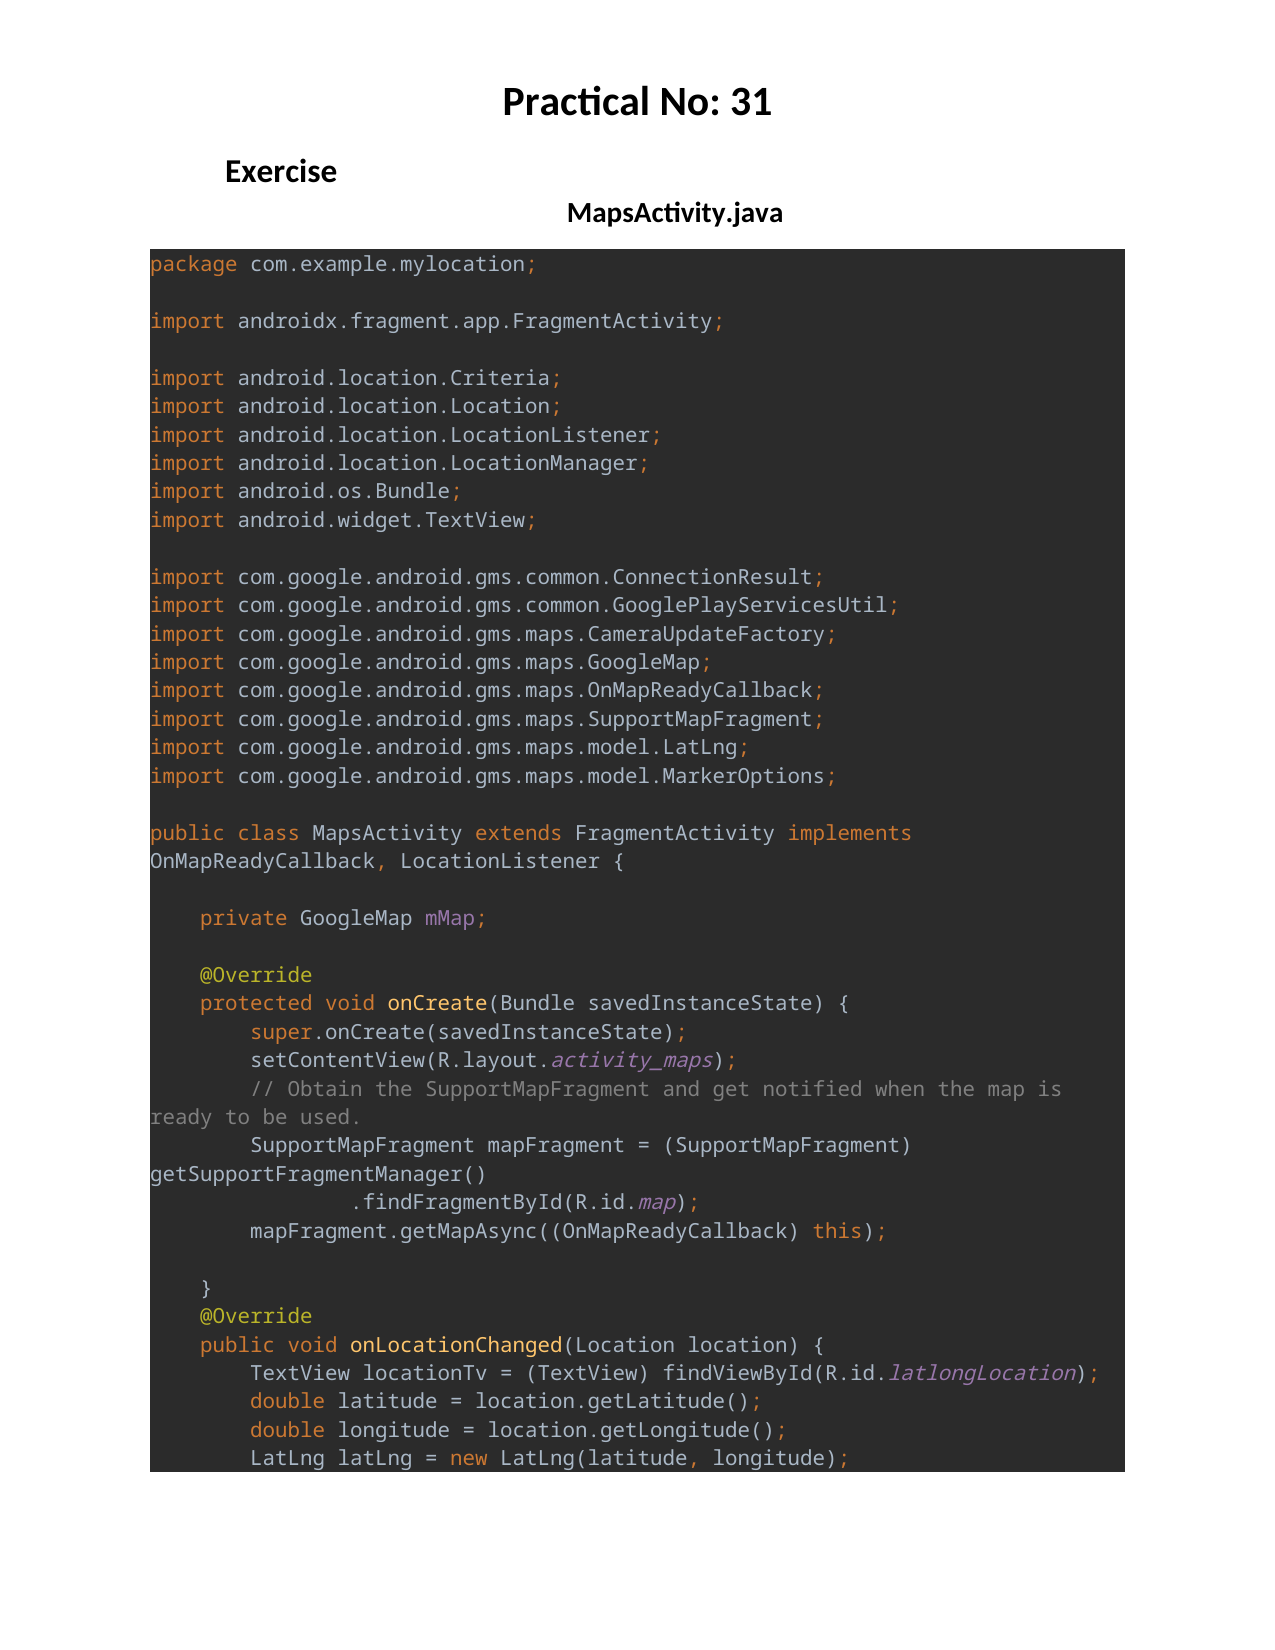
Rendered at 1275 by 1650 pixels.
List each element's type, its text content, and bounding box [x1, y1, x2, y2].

list MapsActivity.java [225, 194, 1125, 229]
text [150, 249, 1125, 1472]
list Exercise [225, 150, 1125, 191]
